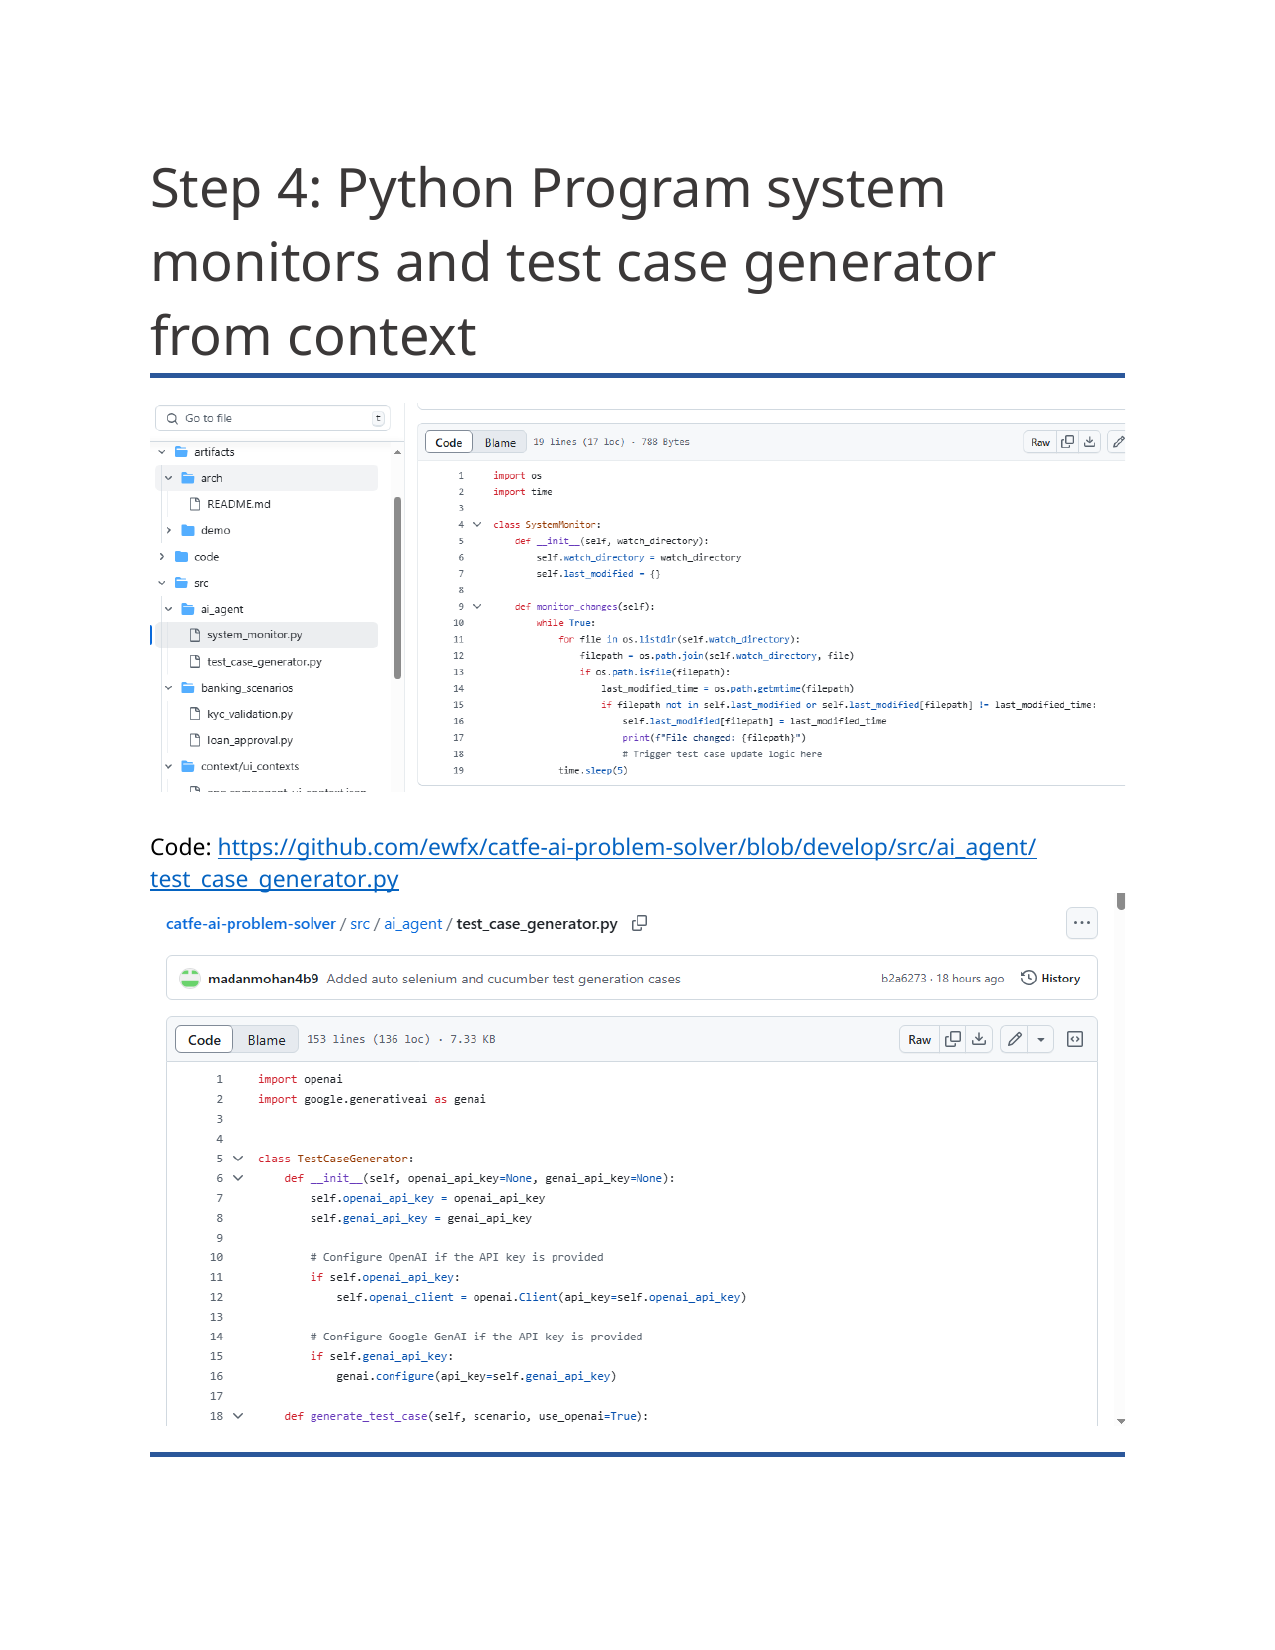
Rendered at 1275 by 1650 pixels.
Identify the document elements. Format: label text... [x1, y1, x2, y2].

subtitle Step 4: Python Program system monitors and test case generator from context [150, 150, 1125, 373]
picture [150, 893, 1125, 1426]
picture [150, 403, 1125, 792]
subtitle Code: https://github.com/ewfx/catfe-ai-problem-solver/blob/develop/src/ai_agent/test_case_generator.py [150, 831, 1125, 893]
